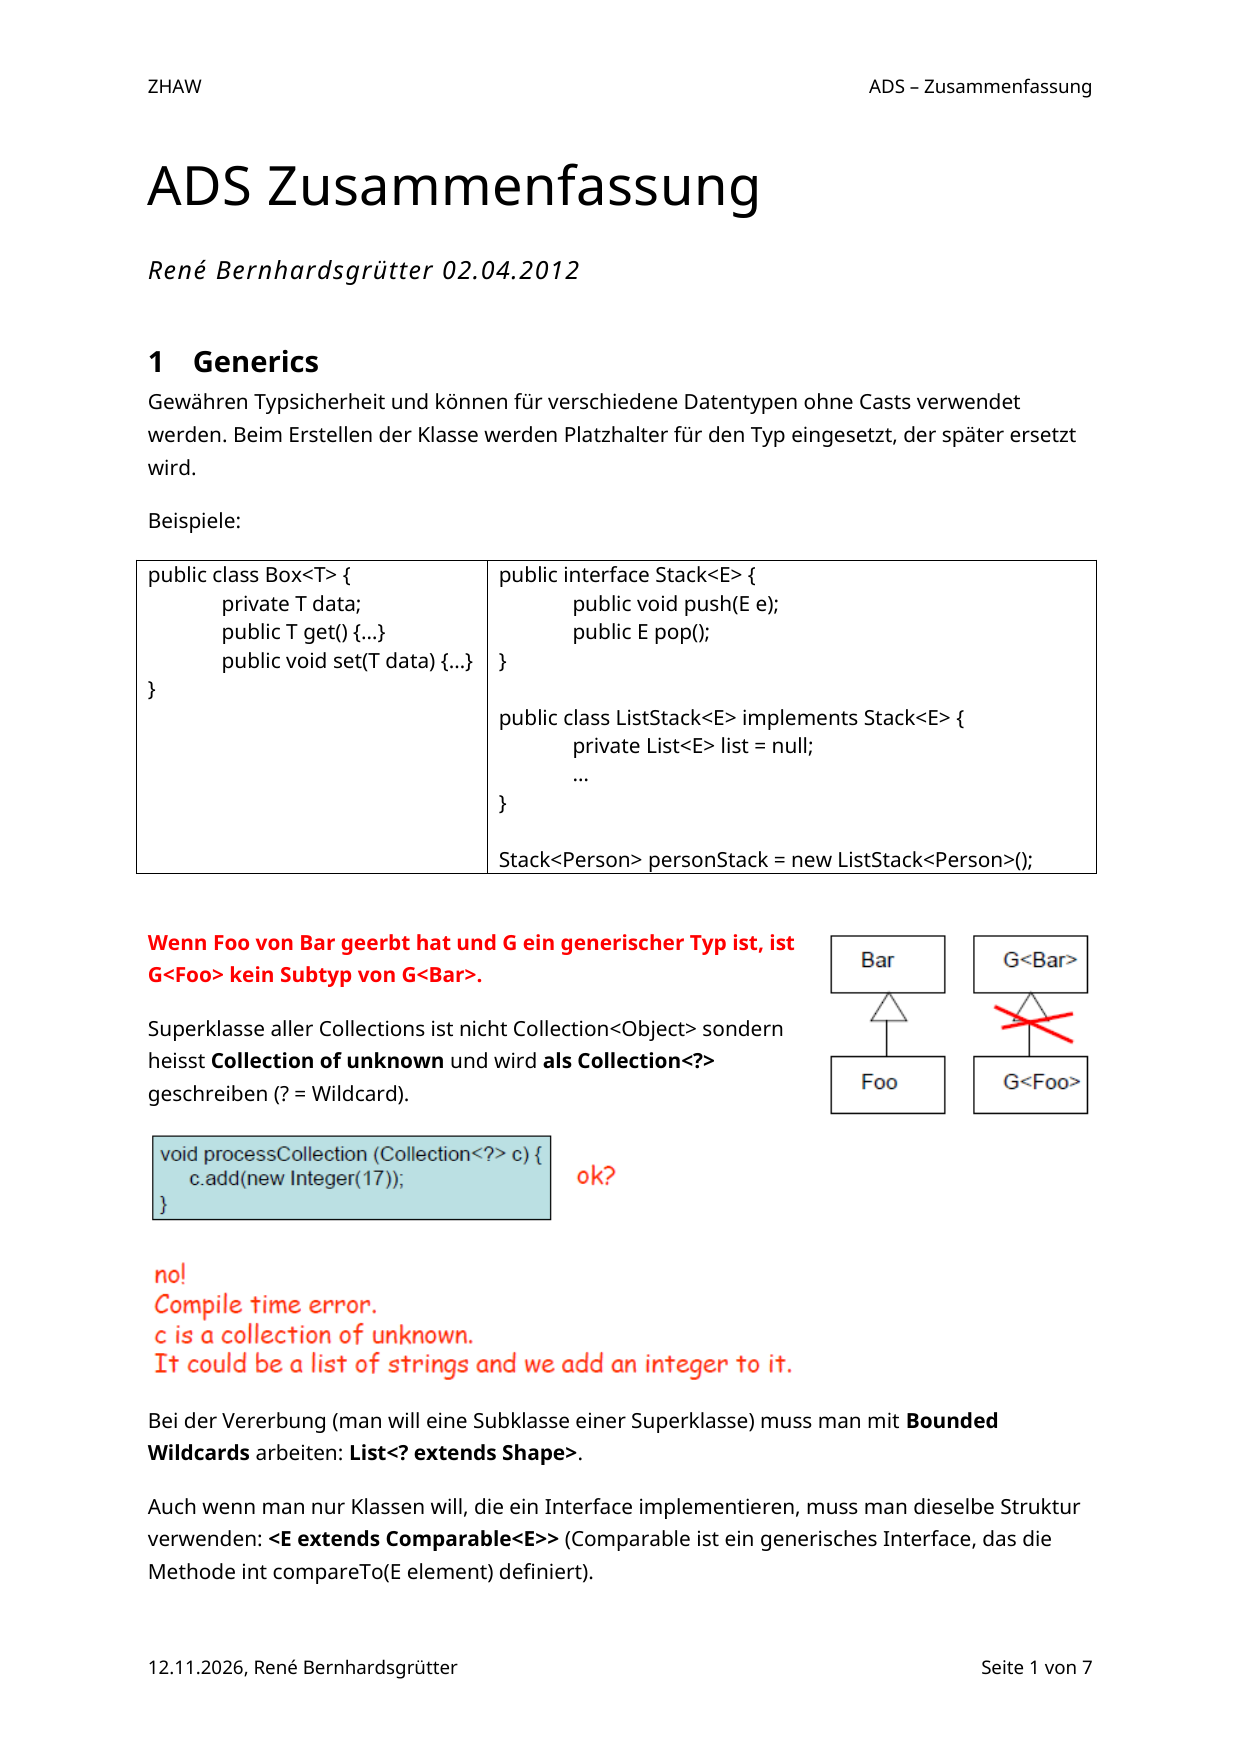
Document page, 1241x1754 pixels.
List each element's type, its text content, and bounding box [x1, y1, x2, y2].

text Wenn Foo von Bar geerbt hat und G ein generischer Typ ist, ist G<Foo> kein Subtyp von G<Bar>. [148, 928, 822, 989]
title ADS Zusammenfassung [148, 148, 1093, 221]
subtitle Generics [148, 342, 1093, 381]
picture [822, 927, 1093, 1122]
text Auch wenn man nur Klassen will, die ein Interface implementieren, muss man dieselbe Struktur verwenden: <E extends Comparable<E>> (Comparable ist ein generisches Interface, das die Methode int compareTo(E element) definiert). [148, 1492, 1093, 1586]
text Bei der Vererbung (man will eine Subklasse einer Superklasse) muss man mit Bounded Wildcards arbeiten: List<? extends Shape>. [148, 1406, 1093, 1467]
table_header public class Box<T> { private T data; public T get() {…} public void set(T data) {…} } [137, 561, 487, 873]
text Superklasse aller Collections ist nicht Collection<Object> sondern heisst Collection of unknown und wird als Collection<?> geschreiben (? = Wildcard). [148, 1014, 822, 1107]
text Gewähren Typsicherheit und können für verschiedene Datentypen ohne Casts verwendet werden. Beim Erstellen der Klasse werden Platzhalter für den Typ eingesetzt, der später ersetzt wird. [148, 387, 1093, 481]
subtitle René Bernhardsgrütter 02.04.2012 [148, 253, 1093, 287]
text Beispiele: [148, 506, 1093, 534]
table_header public interface Stack<E> { public void push(E e); public E pop(); } public class ListStack<E> implements Stack<E> { private List<E> list = null; … } Stack<Person> personStack = new ListStack<Person>(); [488, 561, 1096, 873]
picture [147, 1132, 800, 1381]
